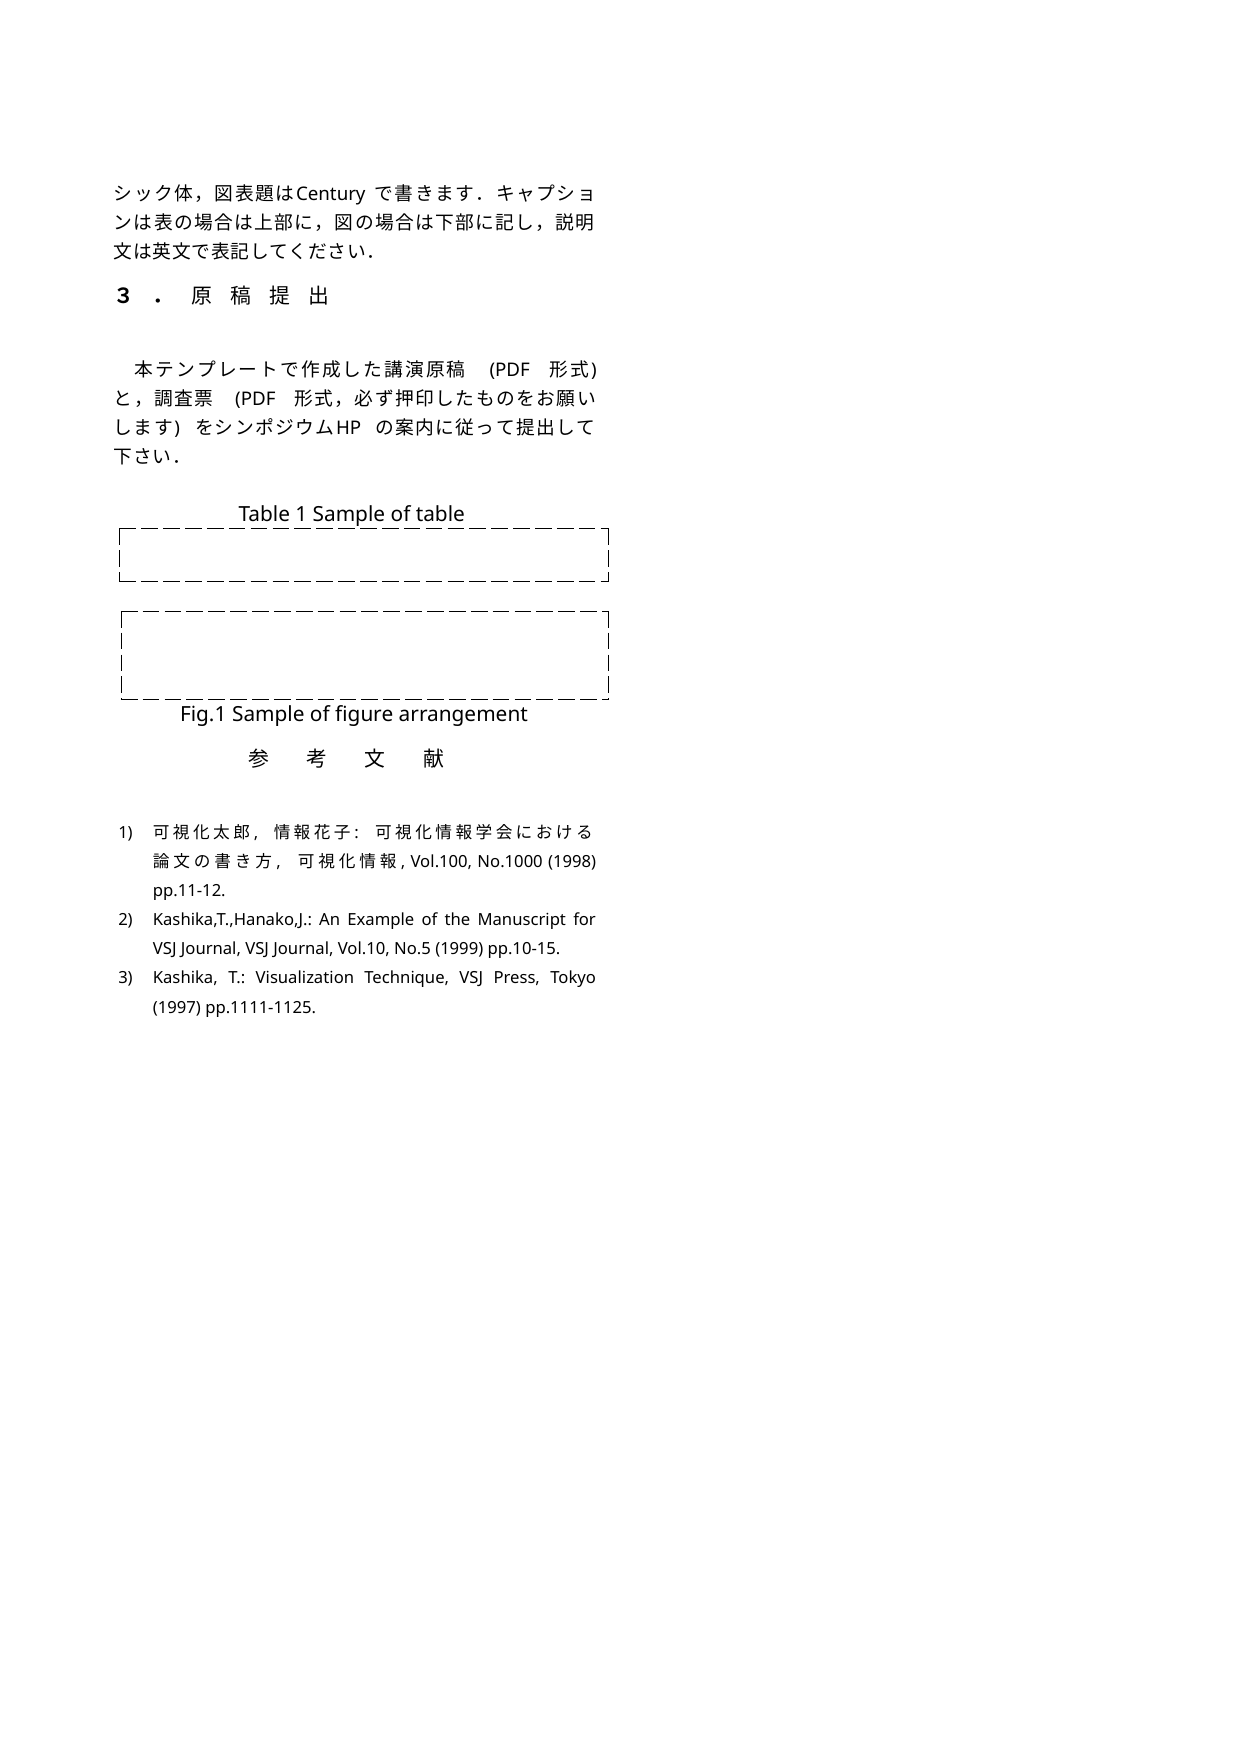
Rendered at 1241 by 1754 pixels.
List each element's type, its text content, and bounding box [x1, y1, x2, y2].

text Fig.1 Sample of figure arrangement [114, 699, 596, 728]
list Kashika,T.,Hanako,J.: An Example of the Manuscript for VSJ Journal, VSJ Journal, Vol.10, No.5 (1999) pp.10-15. [114, 904, 596, 963]
text ３．原稿提出 [114, 265, 596, 323]
table_header [120, 528, 608, 581]
text Table 1 Sample of table [114, 499, 596, 528]
text 本テンプレートで作成した講演原稿 (PDF形式) と，調査票 (PDF形式，必ず押印したものをお願いします) をシンポジウムHPの案内に従って提出して下さい． [114, 353, 596, 470]
table_header [121, 611, 608, 699]
list 可視化太郎,情報花子: 可視化情報学会における論文の書き方, 可視化情報, Vol.100, No.1000 (1998) pp.11-12. [114, 817, 596, 904]
text 参 考 文 献 [114, 728, 596, 787]
text 本文中の図表の表記には，下記Fig.1と Table 1のように，図表には通し番号をふり，図表番号はゴシック体，図表題はCenturyで書きます．キャプションは表の場合は上部に，図の場合は下部に記し，説明文は英文で表記してください． [114, 177, 596, 265]
list Kashika, T.: Visualization Technique, VSJ Press, Tokyo (1997) pp.1111-1125. [114, 963, 596, 1021]
